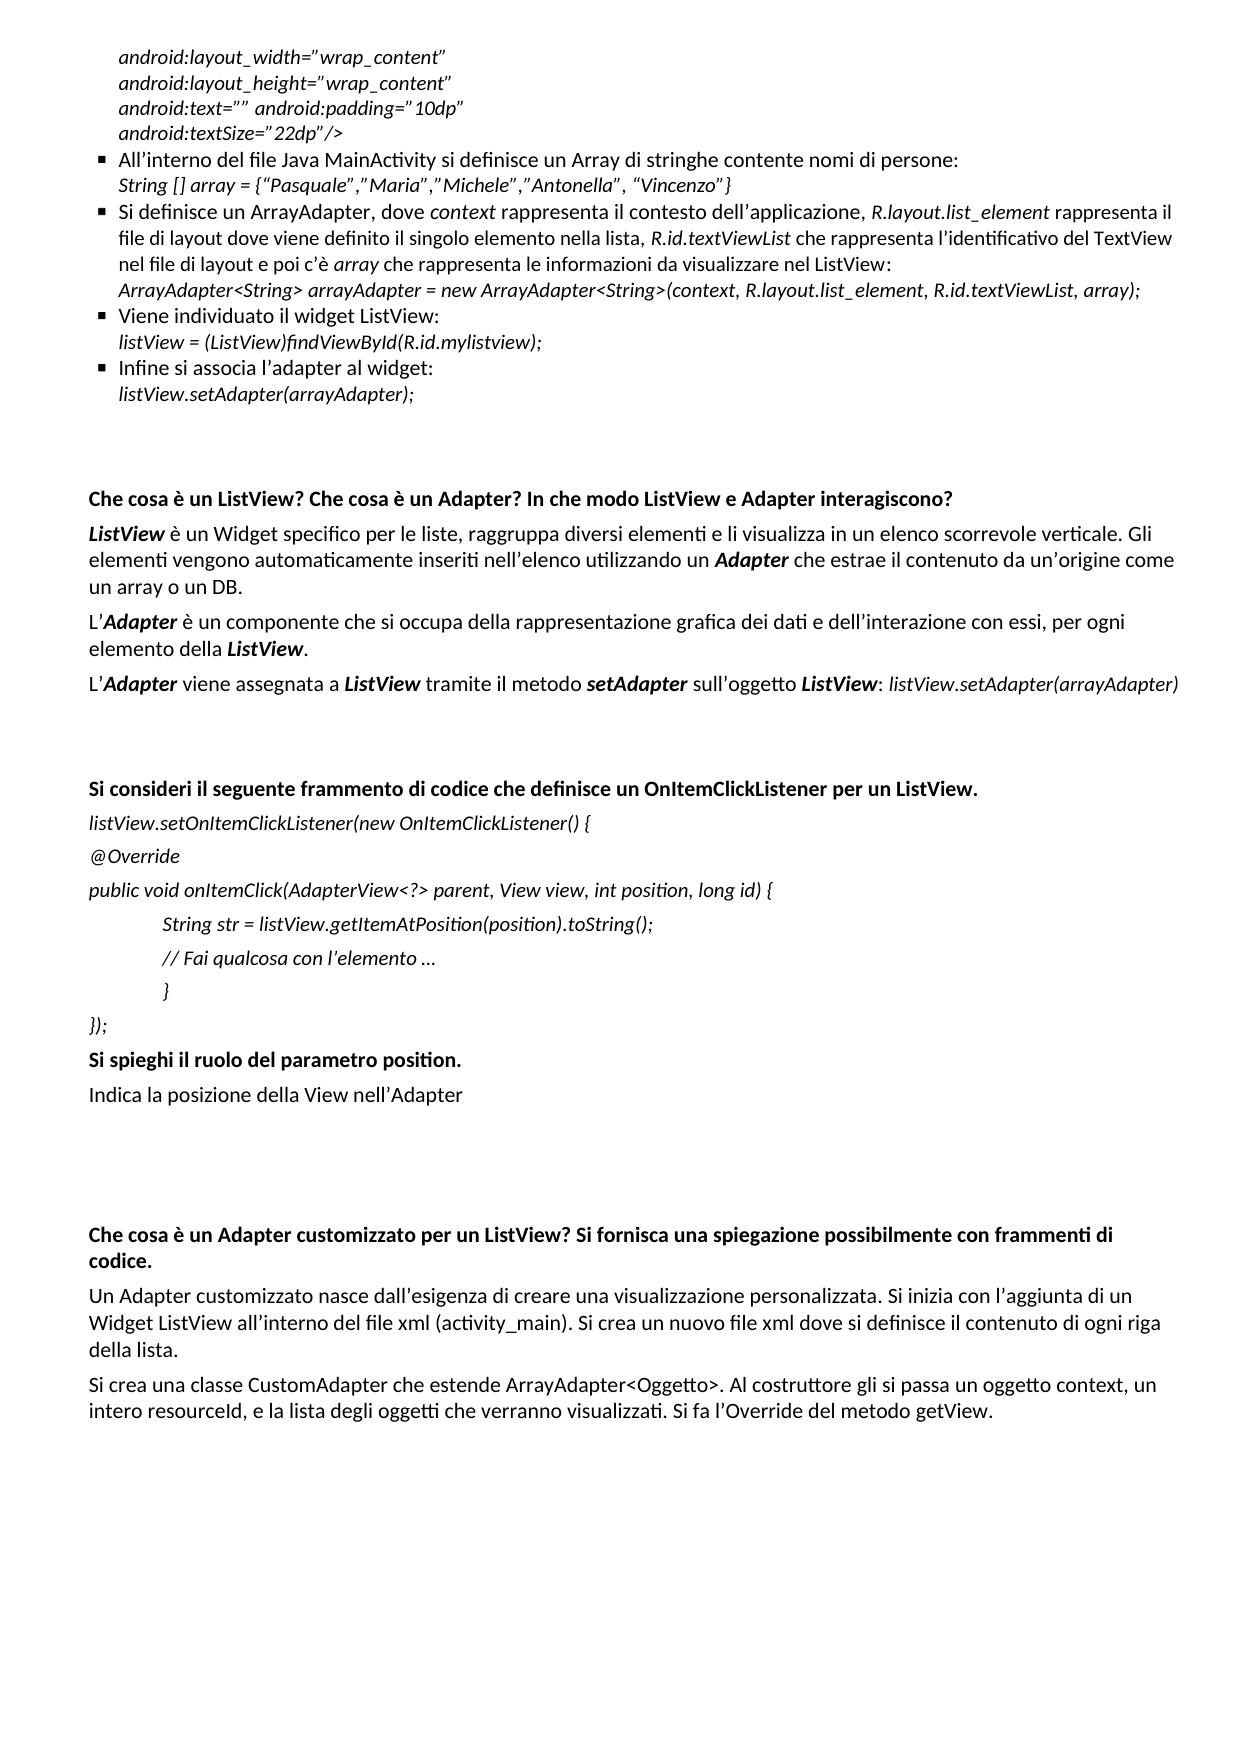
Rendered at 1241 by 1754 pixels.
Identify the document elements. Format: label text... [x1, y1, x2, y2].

text String str = listView.getItemAtPosition(position).toString(); [89, 911, 1181, 936]
list android:textSize=”22dp”/> [118, 121, 1181, 146]
text } [89, 978, 1181, 1004]
text // Fai qualcosa con l’elemento … [89, 945, 1181, 970]
text }); [89, 1012, 1181, 1038]
text Si crea una classe CustomAdapter che estende ArrayAdapter<Oggetto>. Al costruttore gli si passa un oggetto context, un intero resourceId, e la lista degli oggetti che verranno visualizzati. Si fa l’Override del metodo getView. [89, 1371, 1181, 1424]
text Si spieghi il ruolo del parametro position. [89, 1046, 1181, 1073]
list listView = (ListView)findViewById(R.id.mylistview); [118, 329, 1181, 354]
list android:layout_height=”wrap_content” [118, 70, 1181, 95]
text ListView è un Widget specifico per le liste, raggruppa diversi elementi e li visualizza in un elenco scorrevole verticale. Gli elementi vengono automaticamente inseriti nell’elenco utilizzando un Adapter che estrae il contenuto da un’origine come un array o un DB. [89, 520, 1181, 600]
list All’interno del file Java MainActivity si definisce un Array di stringhe contente nomi di persone: [97, 146, 1181, 173]
text L’Adapter viene assegnata a ListView tramite il metodo setAdapter sull’oggetto ListView: listView.setAdapter(arrayAdapter) [89, 670, 1181, 696]
text Che cosa è un ListView? Che cosa è un Adapter? In che modo ListView e Adapter interagiscono? [89, 485, 1181, 511]
text @Override [89, 843, 1181, 869]
text L’Adapter è un componente che si occupa della rappresentazione grafica dei dati e dell’interazione con essi, per ogni elemento della ListView. [89, 608, 1181, 661]
list String [] array = {“Pasquale”,”Maria”,”Michele”,”Antonella”, “Vincenzo”} [118, 173, 1181, 198]
list Infine si associa l’adapter al widget: [97, 354, 1181, 381]
list Si definisce un ArrayAdapter, dove context rappresenta il contesto dell’applicazione, R.layout.list_element rappresenta il file di layout dove viene definito il singolo elemento nella lista, R.id.textViewList che rappresenta l’identificativo del TextView nel file di layout e poi c’è array che rappresenta le informazioni da visualizzare nel ListView: [97, 198, 1181, 277]
list Viene individuato il widget ListView: [97, 302, 1181, 329]
list ArrayAdapter<String> arrayAdapter = new ArrayAdapter<String>(context, R.layout.list_element, R.id.textViewList, array); [118, 277, 1181, 302]
text public void onItemClick(AdapterView<?> parent, View view, int position, long id) { [89, 877, 1181, 903]
text listView.setOnItemClickListener(new OnItemClickListener() { [89, 810, 1181, 835]
list android:text=”” android:padding=”10dp” [118, 95, 1181, 121]
list listView.setAdapter(arrayAdapter); [118, 381, 1181, 406]
text Indica la posizione della View nell’Adapter [89, 1081, 1181, 1108]
list android:layout_width=”wrap_content” [118, 44, 1181, 70]
text Si consideri il seguente frammento di codice che definisce un OnItemClickListener per un ListView. [89, 775, 1181, 801]
text Che cosa è un Adapter customizzato per un ListView? Si fornisca una spiegazione possibilmente con frammenti di codice. [89, 1221, 1181, 1274]
text Un Adapter customizzato nasce dall’esigenza di creare una visualizzazione personalizzata. Si inizia con l’aggiunta di un Widget ListView all’interno del file xml (activity_main). Si crea un nuovo file xml dove si definisce il contenuto di ogni riga della lista. [89, 1283, 1181, 1363]
